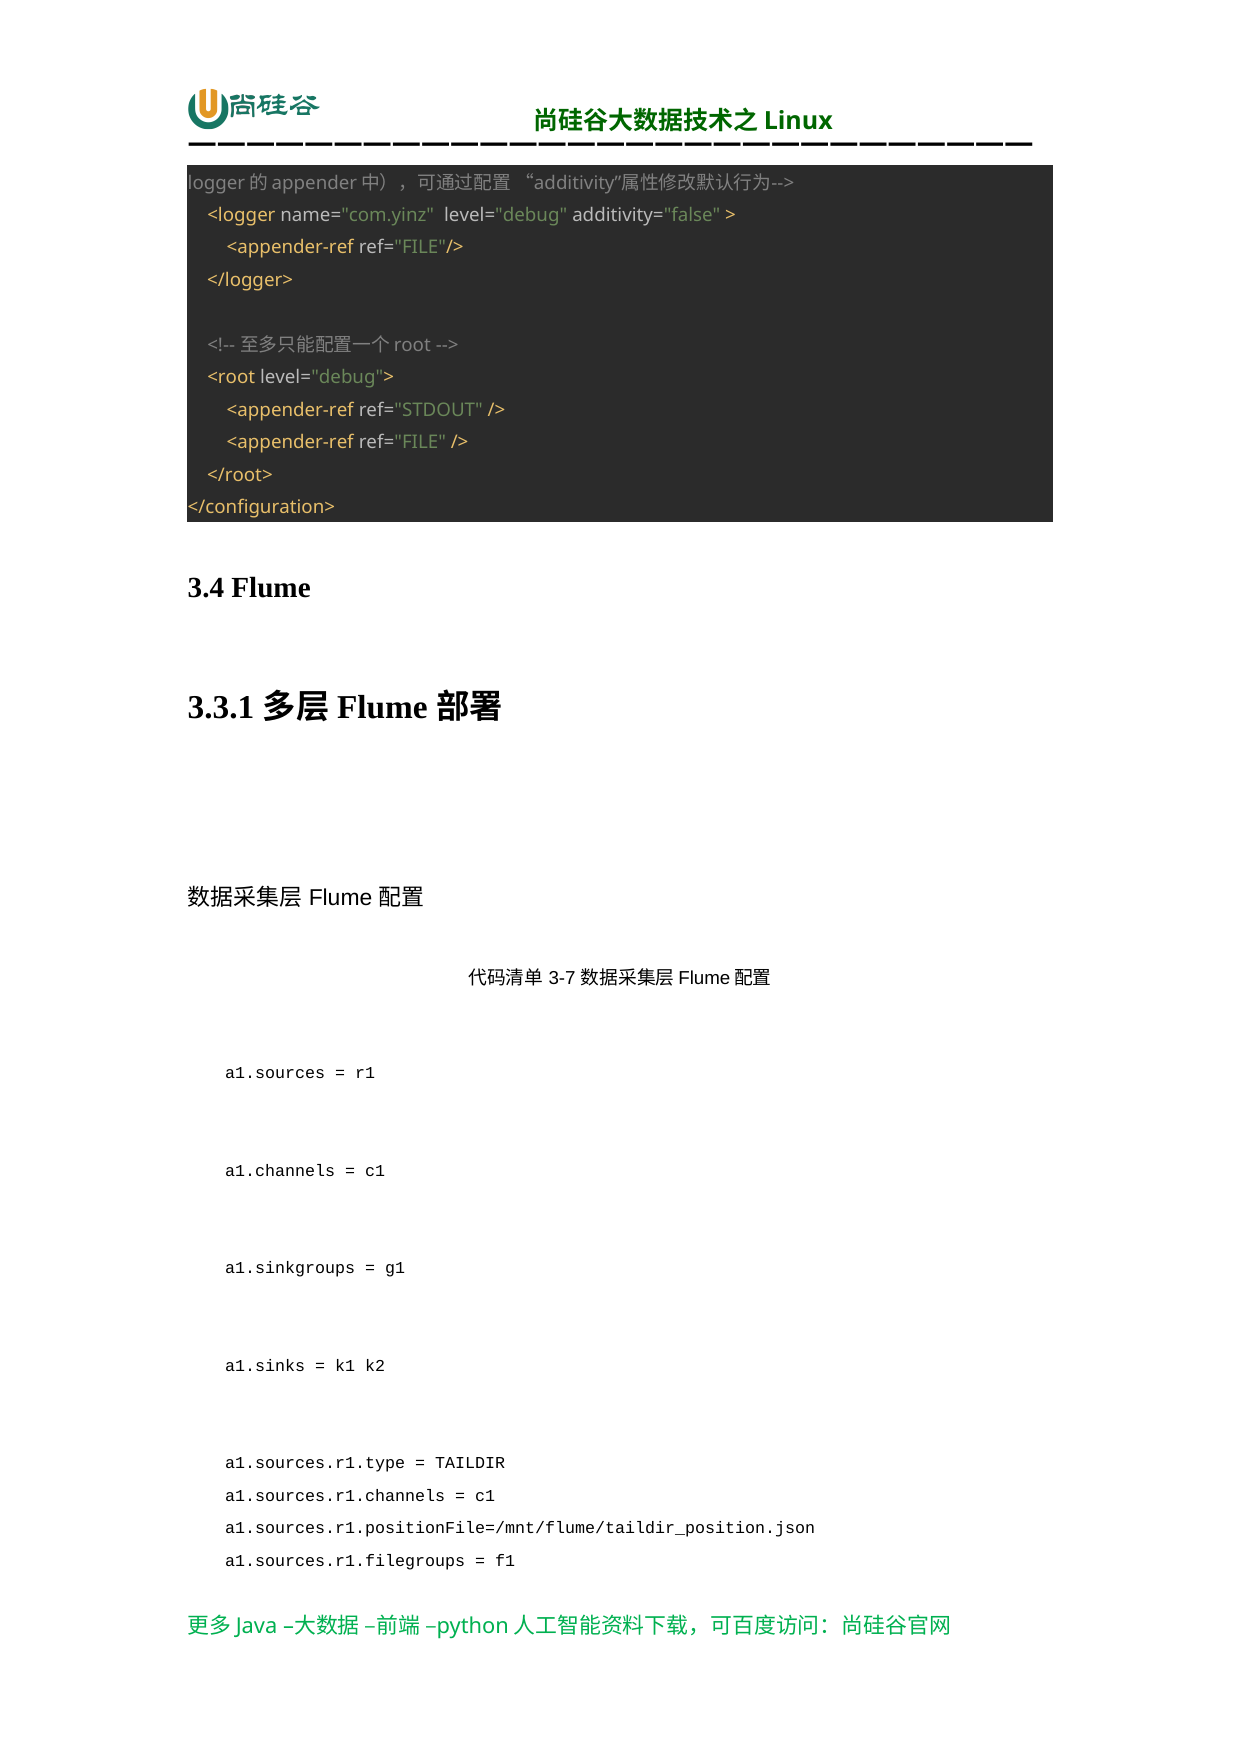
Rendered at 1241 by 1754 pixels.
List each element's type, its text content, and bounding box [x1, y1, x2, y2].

subtitle 3.3.1 多层 Flume 部署 [187, 671, 1053, 736]
text 代码清单 3-7 数据采集层Flume配置 [187, 960, 1052, 993]
text a1.sources.r1.positionFile=/mnt/flume/taildir_position.json [225, 1513, 1053, 1545]
picture [187, 88, 321, 130]
text a1.sinks = k1 k2 [225, 1350, 1053, 1383]
text a1.channels = c1 [225, 1155, 1053, 1188]
text a1.sources.r1.type = TAILDIR [225, 1448, 1053, 1480]
text a1.sources = r1 [225, 1058, 1053, 1090]
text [187, 165, 1053, 522]
subtitle 3.4 Flume [187, 555, 1053, 620]
text 数据采集层 Flume 配置 [187, 863, 1053, 928]
text a1.sources.r1.filegroups = f1 [225, 1545, 1053, 1578]
text a1.sinkgroups = g1 [225, 1253, 1053, 1285]
text a1.sources.r1.channels = c1 [225, 1480, 1053, 1513]
